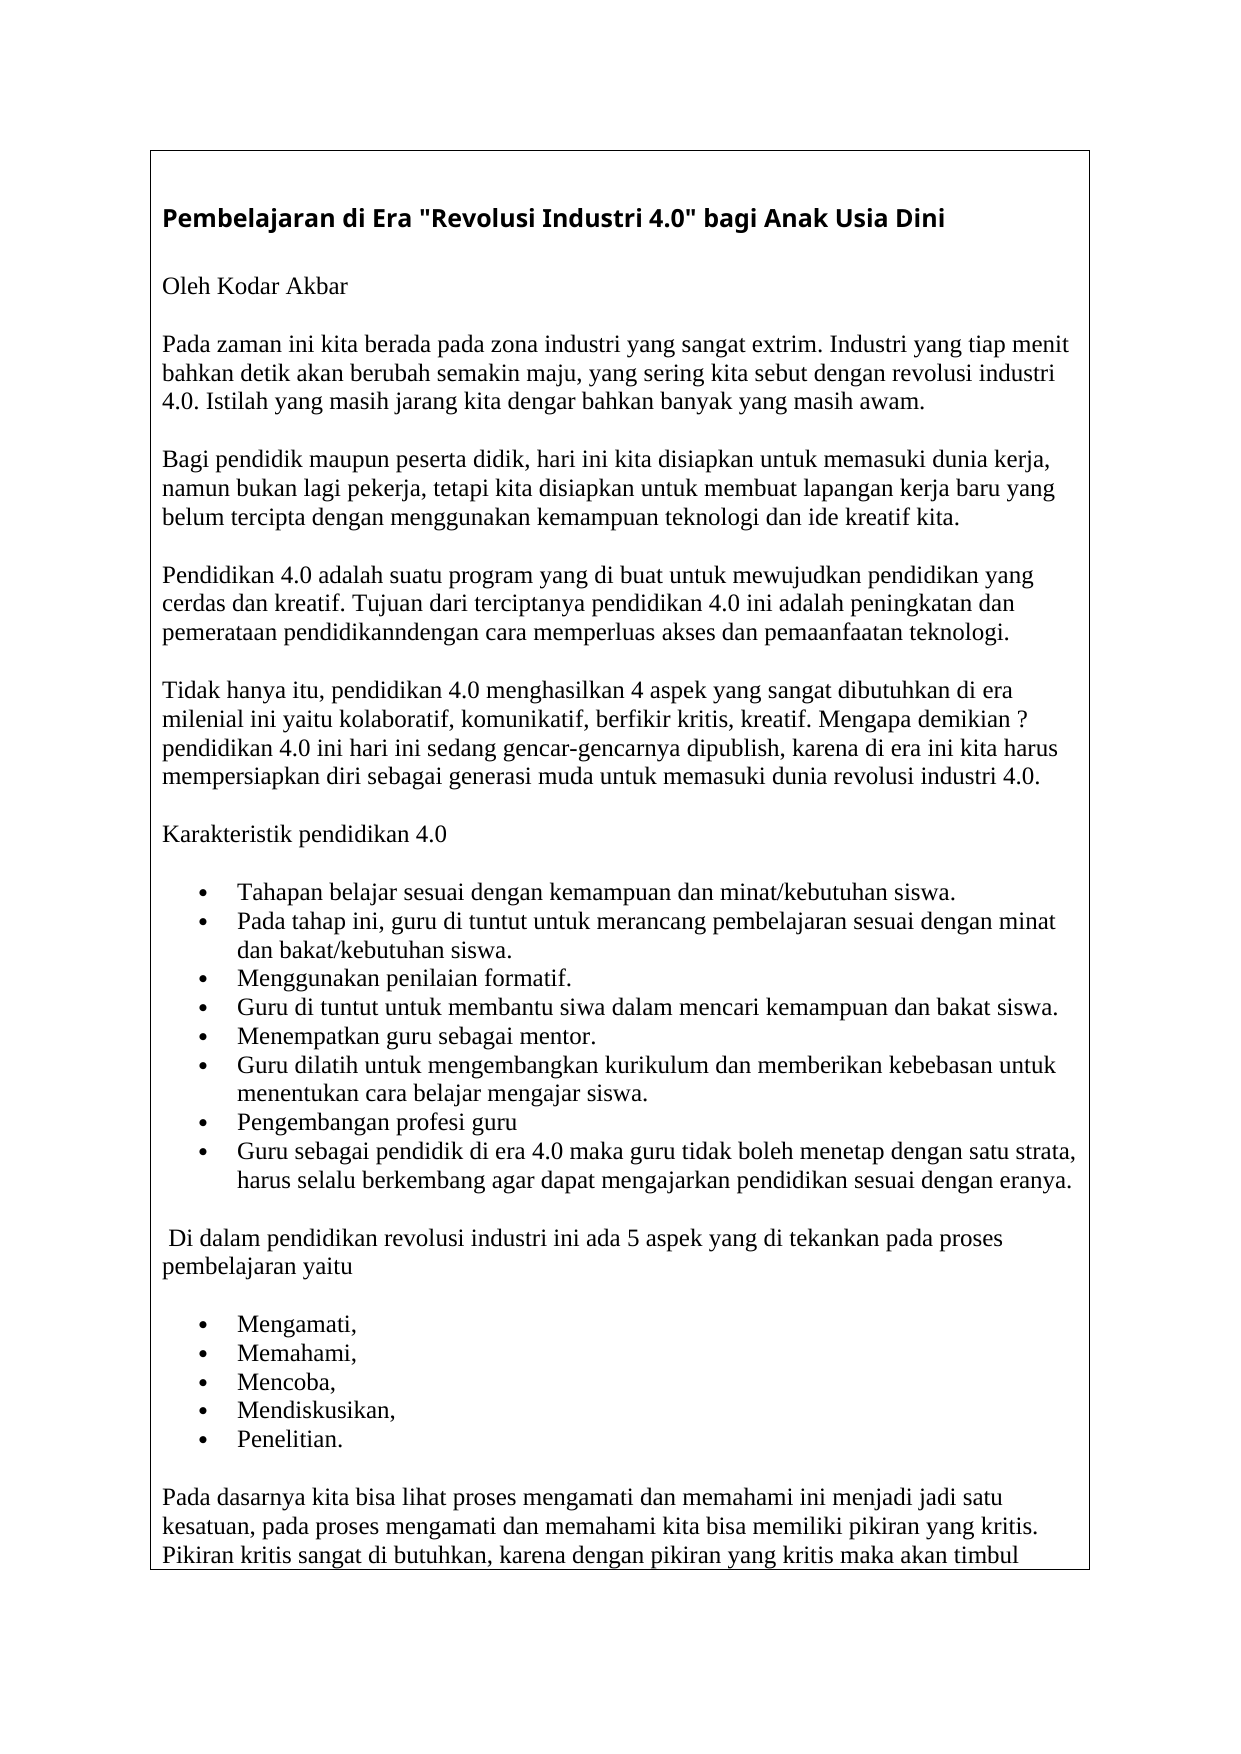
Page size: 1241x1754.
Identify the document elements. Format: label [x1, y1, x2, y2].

table_header [151, 151, 1089, 1568]
